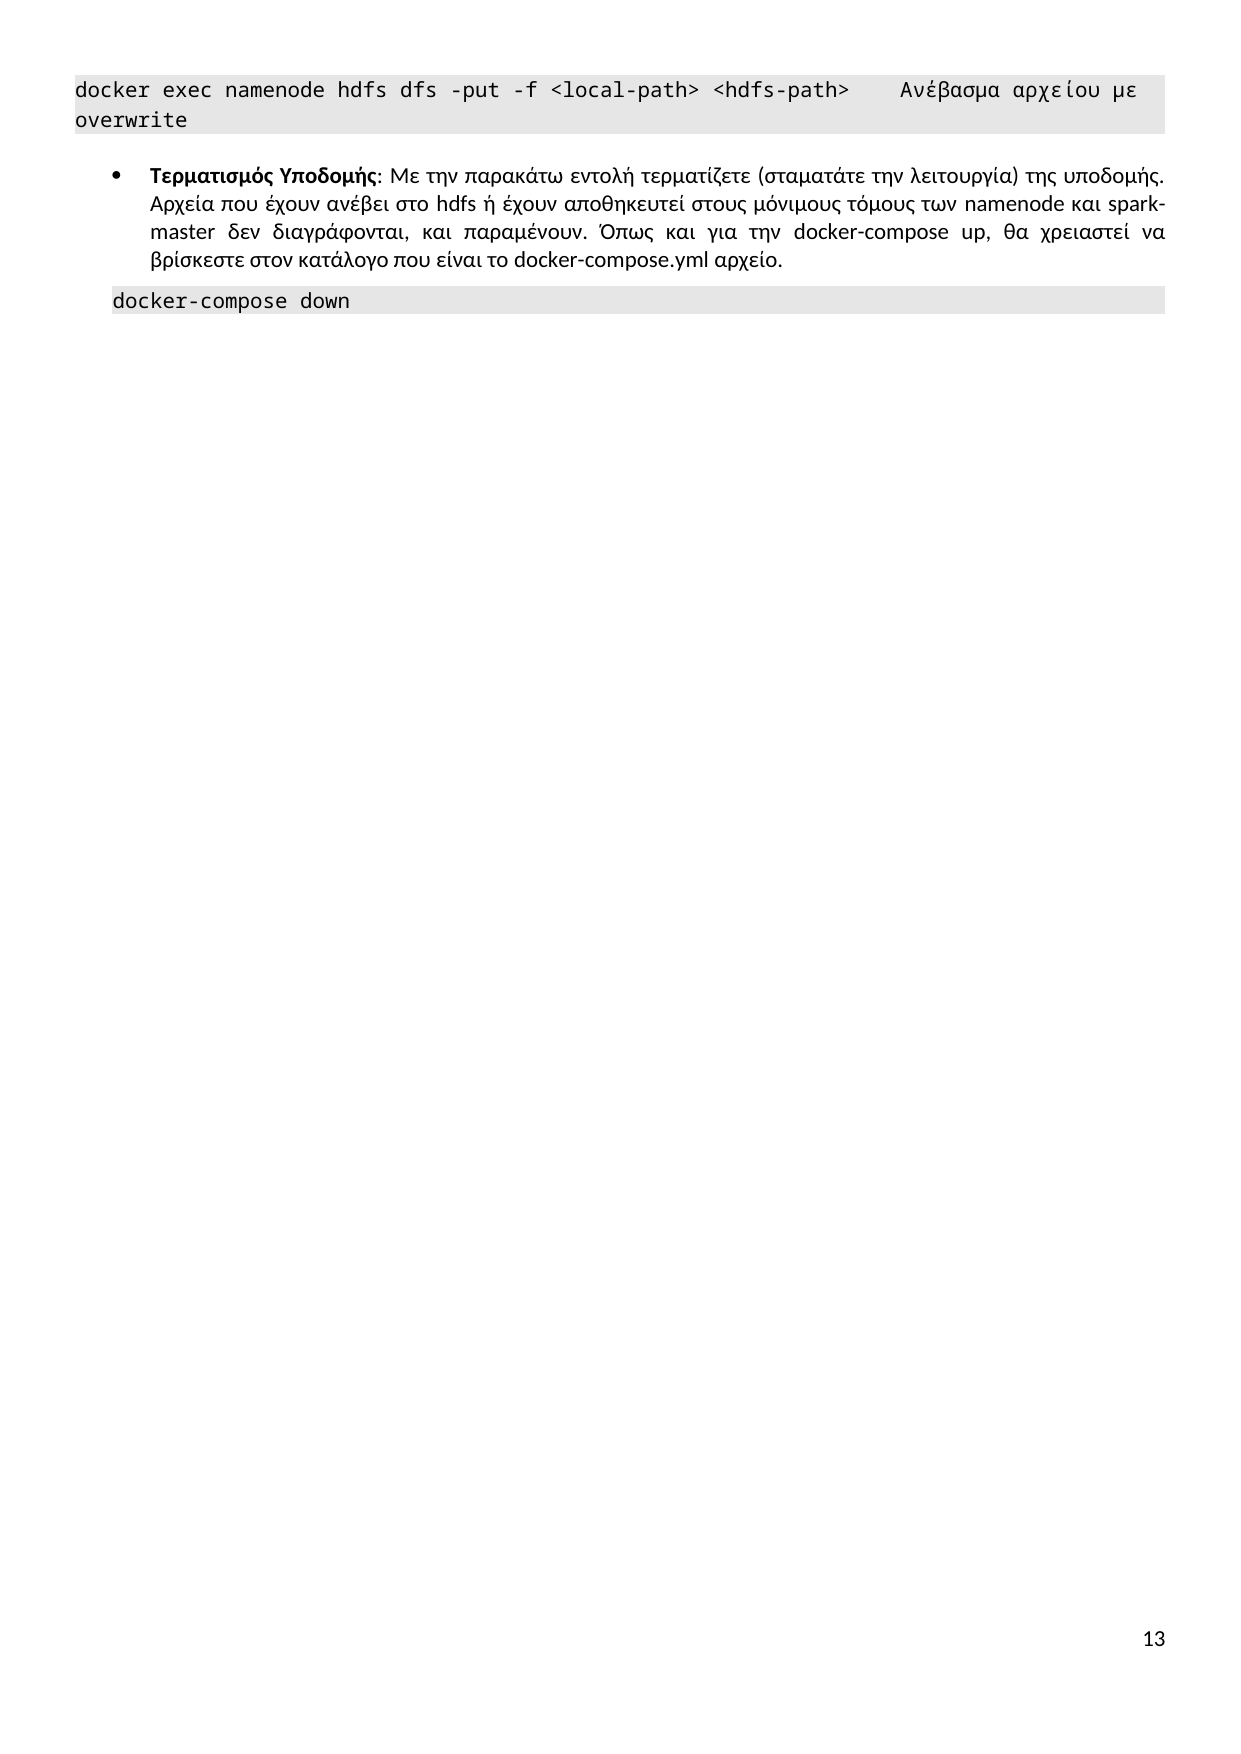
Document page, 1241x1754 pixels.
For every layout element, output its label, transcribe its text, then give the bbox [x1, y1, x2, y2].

text docker exec namenode hdfs dfs -put -f <local-path> <hdfs-path> Ανέβασμα αρχείου με overwrite [75, 75, 1165, 134]
list Τερματισμός Υποδομής: Με την παρακάτω εντολή τερματίζετε (σταματάτε την λειτουργία) της υποδομής. Αρχεία που έχουν ανέβει στο hdfs ή έχουν αποθηκευτεί στους μόνιμους τόμους των namenode και spark-master δεν διαγράφονται, και παραμένουν. Όπως και για την docker-compose up, θα χρειαστεί να βρίσκεστε στον κατάλογο που είναι το docker-compose.yml αρχείο. [112, 161, 1165, 273]
text docker-compose down [112, 286, 1165, 314]
